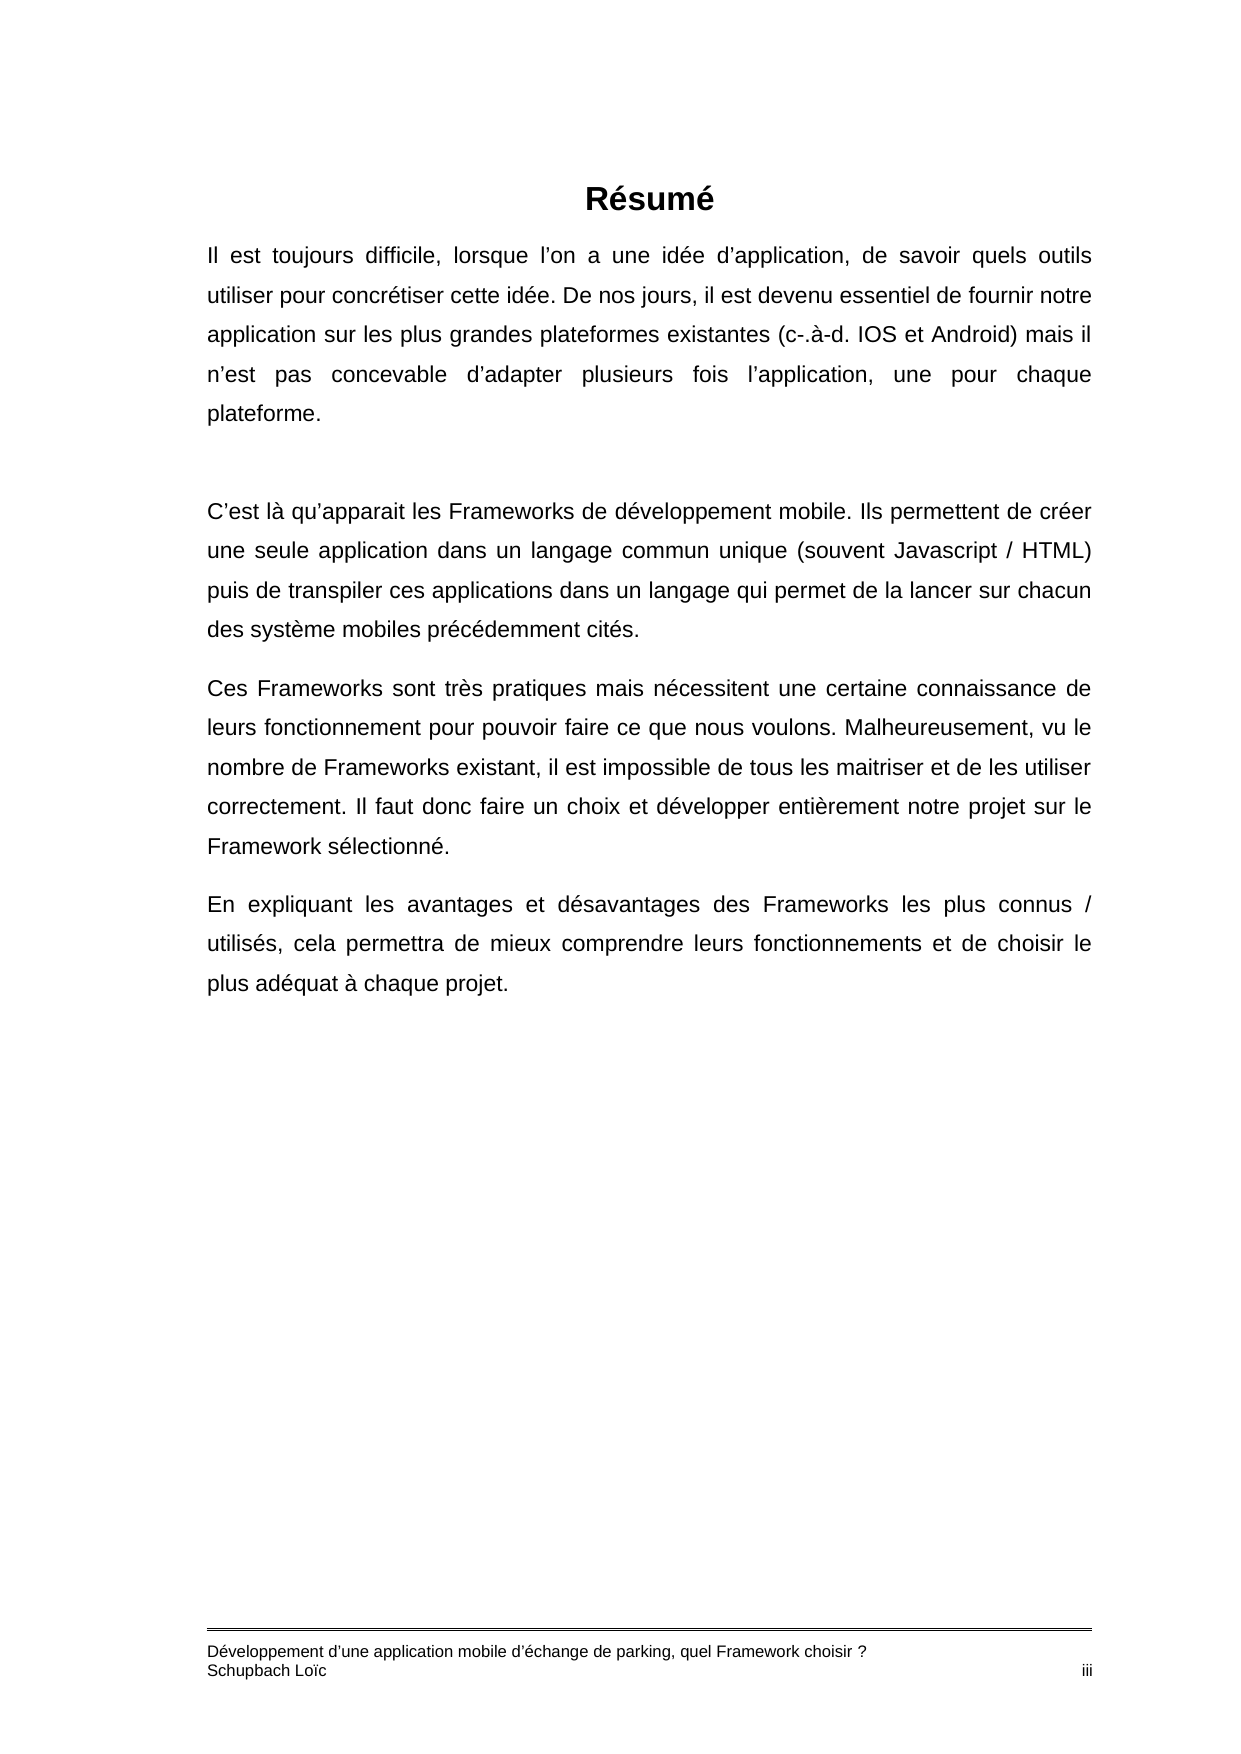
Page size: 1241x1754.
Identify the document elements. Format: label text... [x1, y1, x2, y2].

text C’est là qu’apparait les Frameworks de développement mobile. Ils permettent de créer une seule application dans un langage commun unique (souvent Javascript / HTML) puis de transpiler ces applications dans un langage qui permet de la lancer sur chacun des système mobiles précédemment cités. [207, 498, 1092, 643]
text En expliquant les avantages et désavantages des Frameworks les plus connus / utilisés, cela permettra de mieux comprendre leurs fonctionnements et de choisir le plus adéquat à chaque projet. [207, 891, 1092, 996]
text Résumé [207, 179, 1092, 217]
text Ces Frameworks sont très pratiques mais nécessitent une certaine connaissance de leurs fonctionnement pour pouvoir faire ce que nous voulons. Malheureusement, vu le nombre de Frameworks existant, il est impossible de tous les maitriser et de les utiliser correctement. Il faut donc faire un choix et développer entièrement notre projet sur le Framework sélectionné. [207, 675, 1092, 859]
text Il est toujours difficile, lorsque l’on a une idée d’application, de savoir quels outils utiliser pour concrétiser cette idée. De nos jours, il est devenu essentiel de fournir notre application sur les plus grandes plateformes existantes (c-.à-d. IOS et Android) mais il n’est pas concevable d’adapter plusieurs fois l’application, une pour chaque plateforme. [207, 242, 1092, 466]
